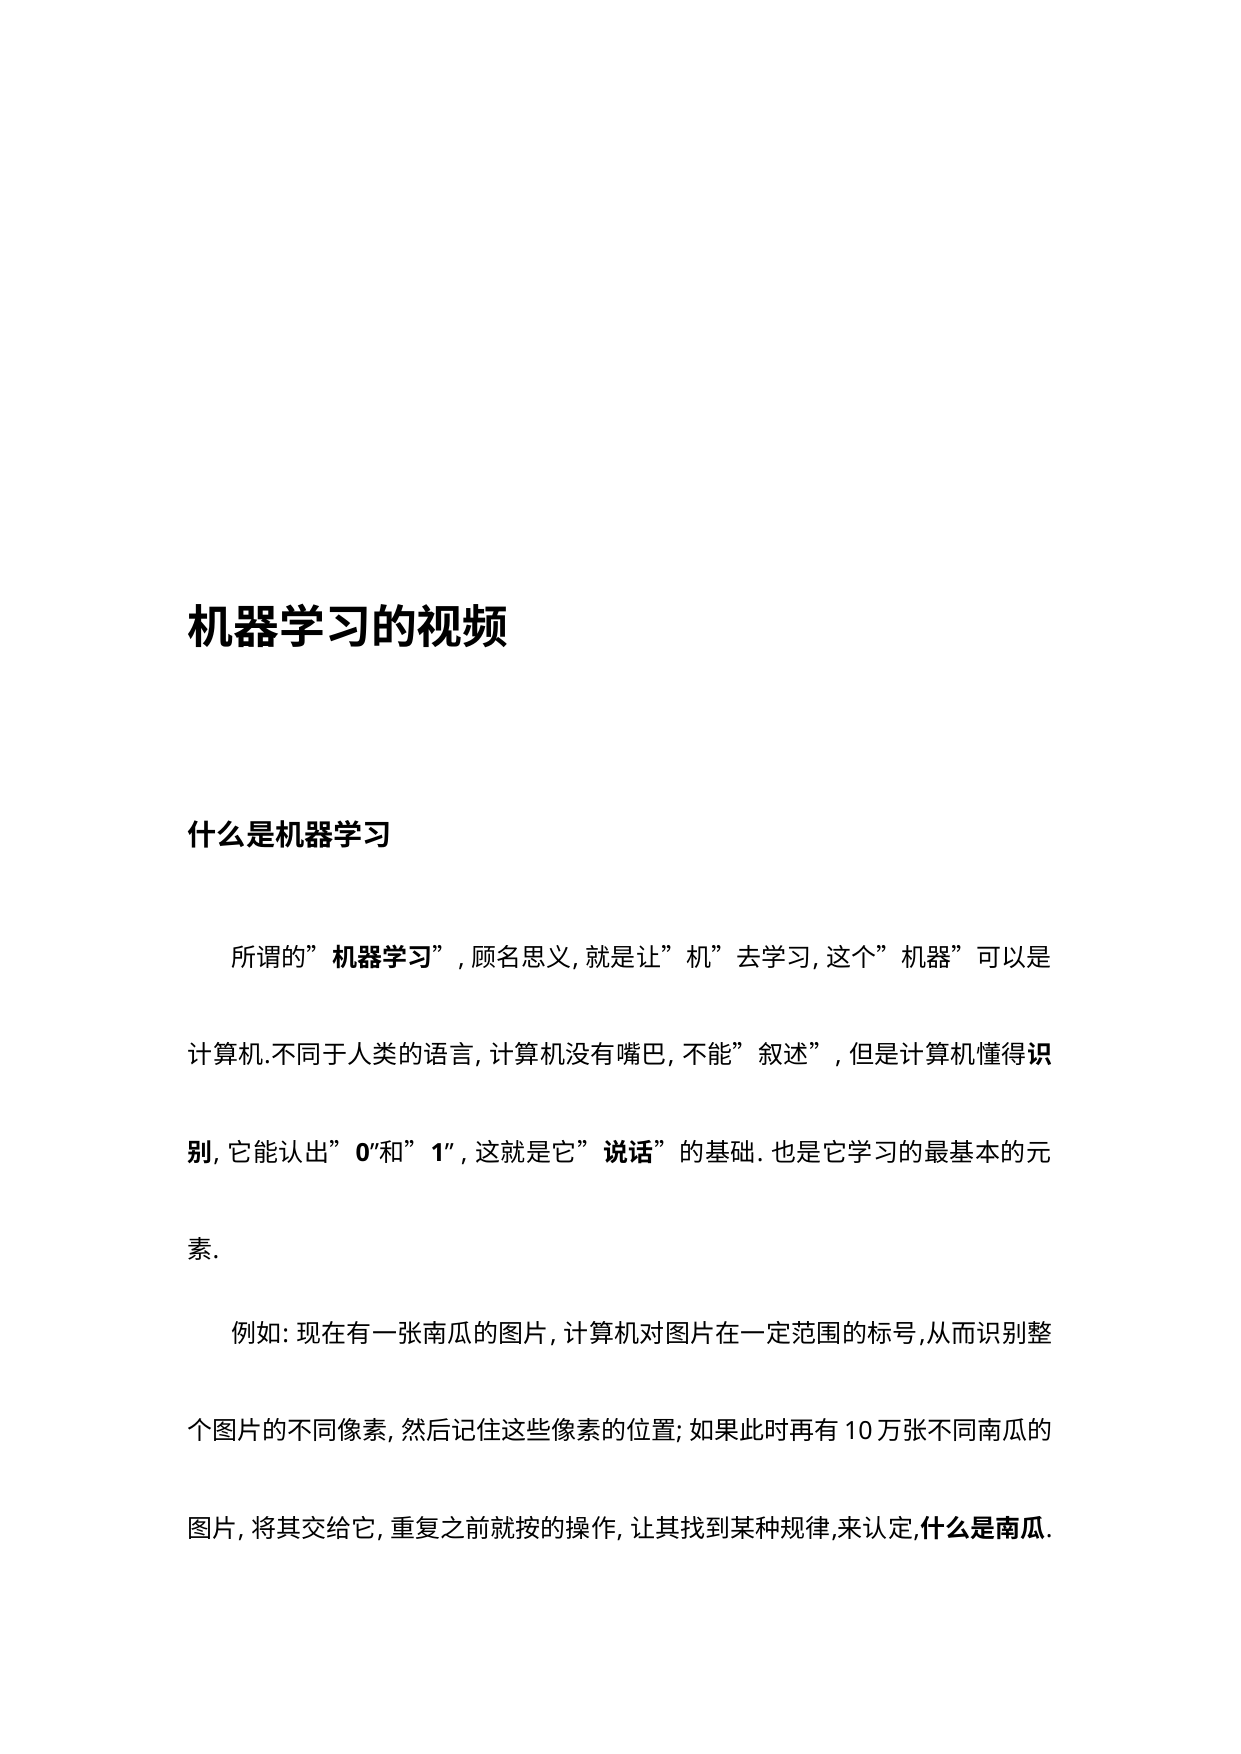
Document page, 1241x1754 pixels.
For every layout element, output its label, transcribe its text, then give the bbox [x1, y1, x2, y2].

subtitle 什么是机器学习 [187, 800, 1053, 865]
subtitle 机器学习的视频 [187, 575, 1053, 672]
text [187, 1299, 1053, 1559]
text 所谓的”机器学习”, 顾名思义, 就是让”机”去学习, 这个”机器”可以是计算机.不同于人类的语言, 计算机没有嘴巴, 不能”叙述”, 但是计算机懂得识别, 它能认出”0”和”1” , 这就是它”说话”的基础. 也是它学习的最基本的元素. [187, 923, 1053, 1281]
